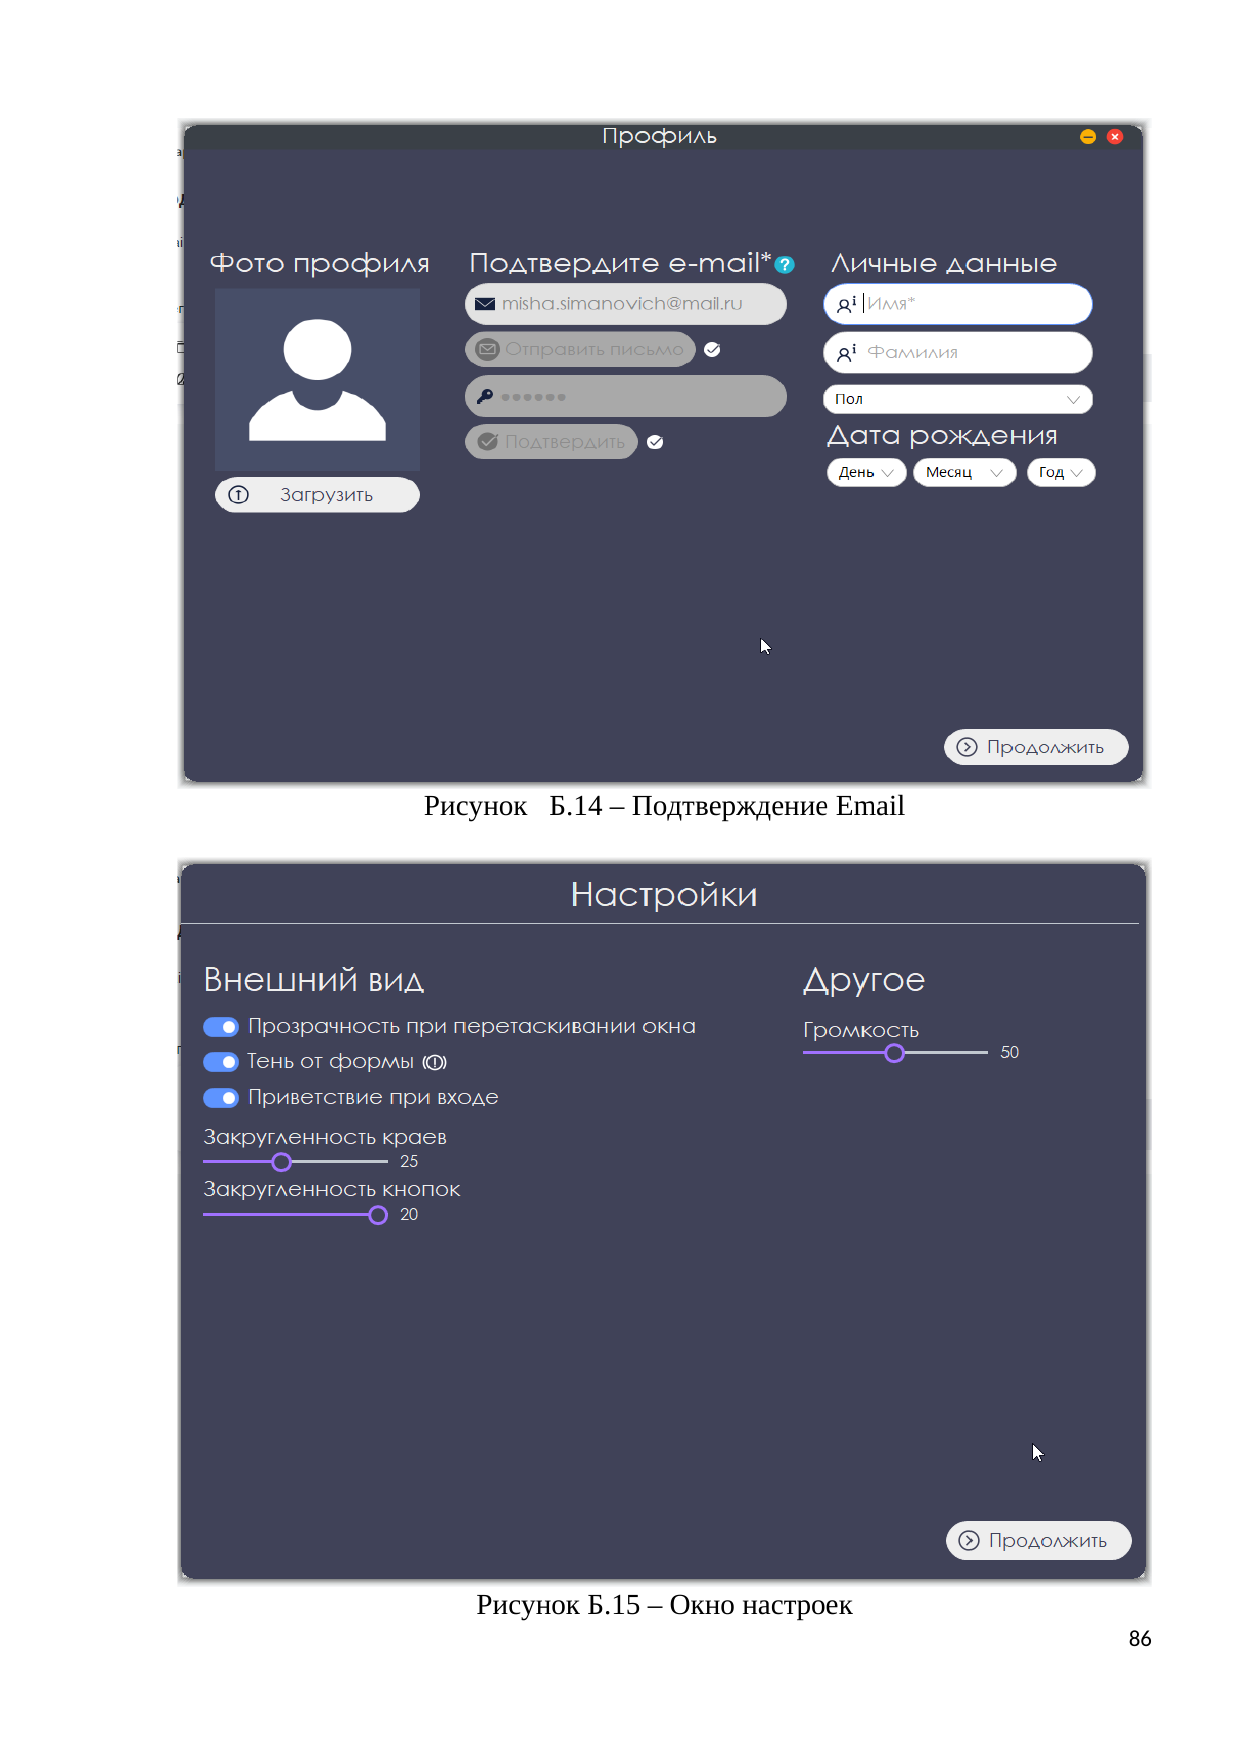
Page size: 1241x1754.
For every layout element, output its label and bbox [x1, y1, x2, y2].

picture [177, 855, 1152, 1587]
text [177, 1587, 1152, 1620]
picture [177, 118, 1152, 789]
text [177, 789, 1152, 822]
